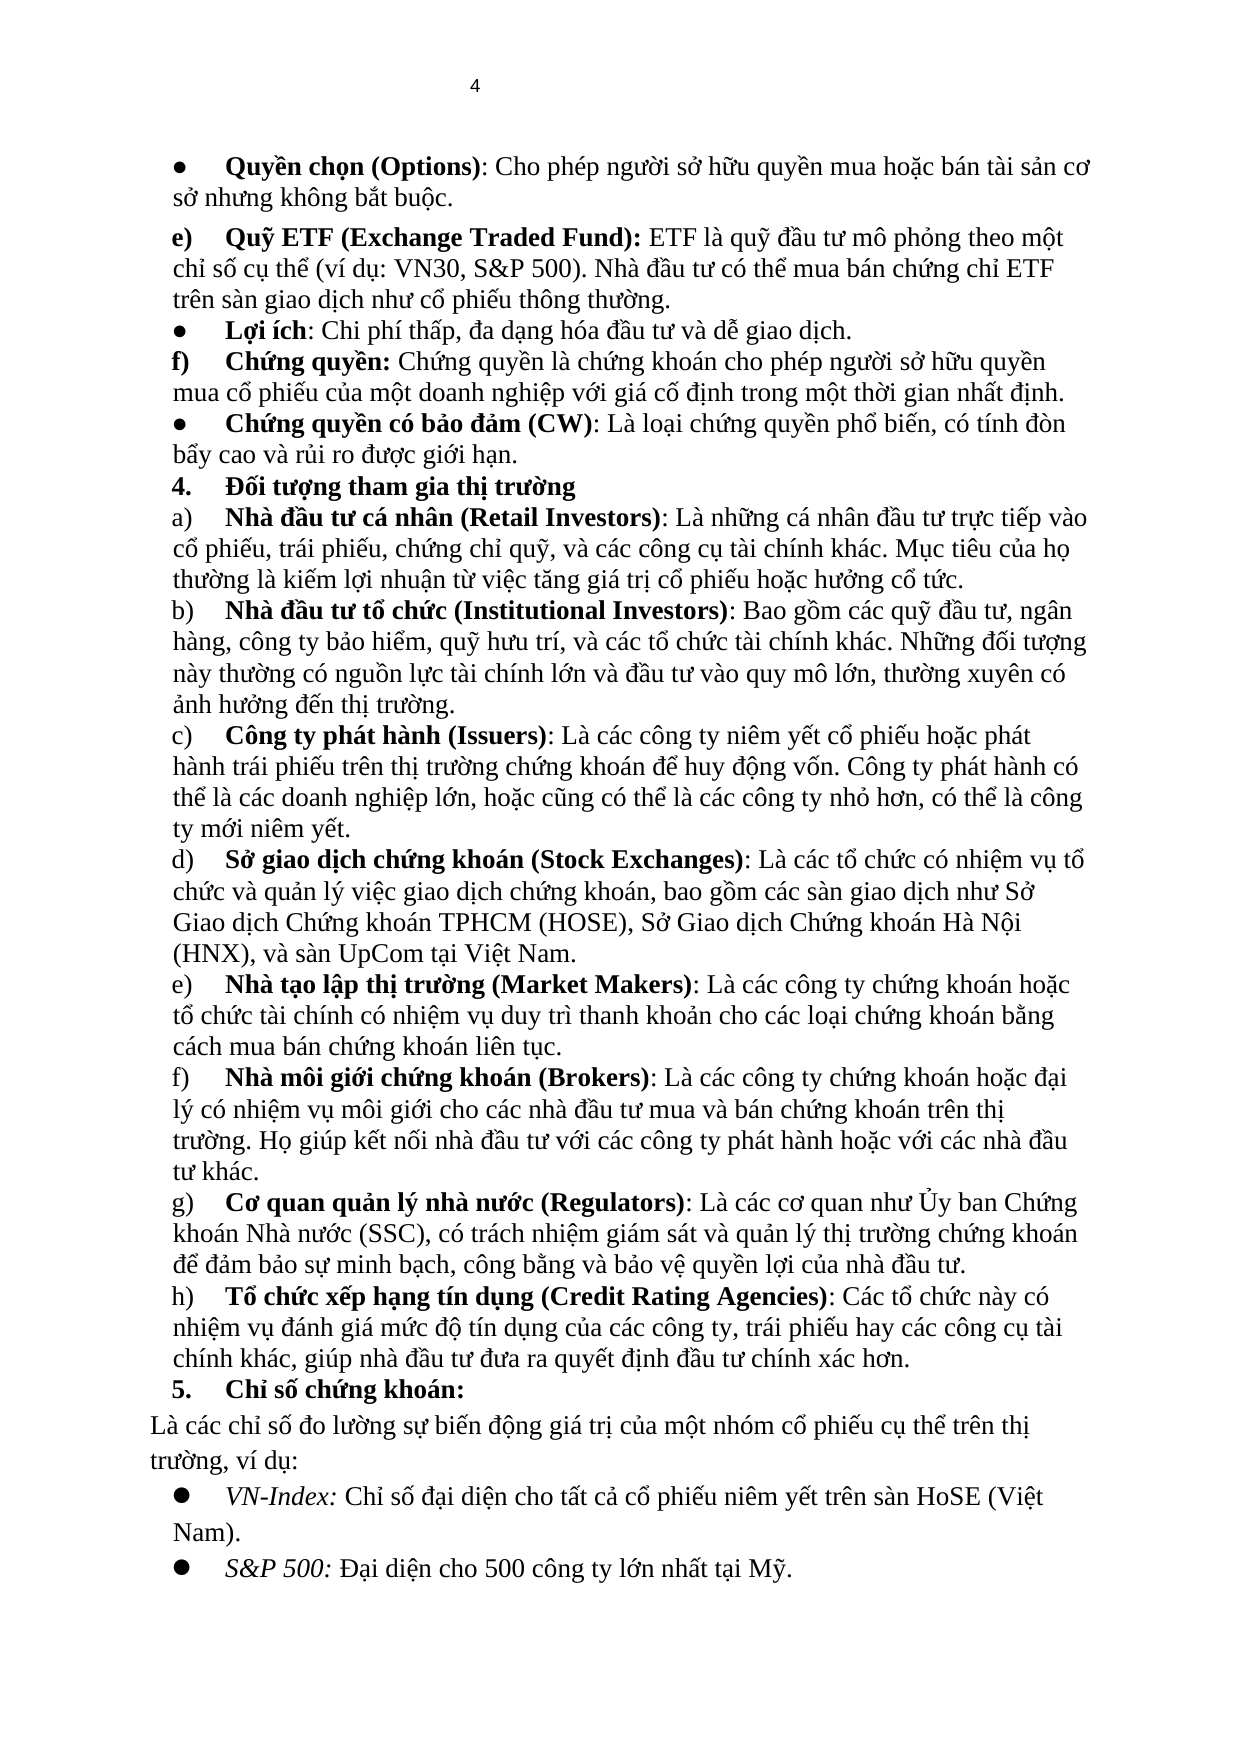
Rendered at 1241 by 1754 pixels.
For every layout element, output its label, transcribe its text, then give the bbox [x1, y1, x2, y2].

list Đối tượng tham gia thị trường [171, 470, 1090, 501]
list Cơ quan quản lý nhà nước (Regulators): Là các cơ quan như Ủy ban Chứng khoán Nhà nước (SSC), có trách nhiệm giám sát và quản lý thị trường chứng khoán để đảm bảo sự minh bạch, công bằng và bảo vệ quyền lợi của nhà đầu tư. [171, 1186, 1090, 1279]
list Là các chỉ số đo lường sự biến động giá trị của một nhóm cổ phiếu cụ thể trên thị trường, ví dụ: [150, 1409, 1090, 1476]
list Nhà tạo lập thị trường (Market Makers): Là các công ty chứng khoán hoặc tổ chức tài chính có nhiệm vụ duy trì thanh khoản cho các loại chứng khoán bằng cách mua bán chứng khoán liên tục. [171, 968, 1090, 1062]
list VN-Index: Chỉ số đại diện cho tất cả cổ phiếu niêm yết trên sàn HoSE (Việt Nam). [171, 1480, 1090, 1547]
list S&P 500: Đại diện cho 500 công ty lớn nhất tại Mỹ. [171, 1552, 1090, 1583]
list Tổ chức xếp hạng tín dụng (Credit Rating Agencies): Các tổ chức này có nhiệm vụ đánh giá mức độ tín dụng của các công ty, trái phiếu hay các công cụ tài chính khác, giúp nhà đầu tư đưa ra quyết định đầu tư chính xác hơn. [171, 1279, 1090, 1373]
list Nhà môi giới chứng khoán (Brokers): Là các công ty chứng khoán hoặc đại lý có nhiệm vụ môi giới cho các nhà đầu tư mua và bán chứng khoán trên thị trường. Họ giúp kết nối nhà đầu tư với các công ty phát hành hoặc với các nhà đầu tư khác. [171, 1062, 1090, 1186]
list Chứng quyền có bảo đảm (CW): Là loại chứng quyền phổ biến, có tính đòn bẩy cao và rủi ro được giới hạn. [171, 407, 1090, 470]
list Nhà đầu tư cá nhân (Retail Investors): Là những cá nhân đầu tư trực tiếp vào cổ phiếu, trái phiếu, chứng chỉ quỹ, và các công cụ tài chính khác. Mục tiêu của họ thường là kiếm lợi nhuận từ việc tăng giá trị cổ phiếu hoặc hưởng cổ tức. [171, 501, 1090, 594]
subtitle Quỹ ETF (Exchange Traded Fund): ETF là quỹ đầu tư mô phỏng theo một chỉ số cụ thể (ví dụ: VN30, S&P 500). Nhà đầu tư có thể mua bán chứng chỉ ETF trên sàn giao dịch như cổ phiếu thông thường. [171, 221, 1090, 314]
list Công ty phát hành (Issuers): Là các công ty niêm yết cổ phiếu hoặc phát hành trái phiếu trên thị trường chứng khoán để huy động vốn. Công ty phát hành có thể là các doanh nghiệp lớn, hoặc cũng có thể là các công ty nhỏ hơn, có thể là công ty mới niêm yết. [171, 719, 1090, 843]
list Nhà đầu tư tổ chức (Institutional Investors): Bao gồm các quỹ đầu tư, ngân hàng, công ty bảo hiểm, quỹ hưu trí, và các tổ chức tài chính khác. Những đối tượng này thường có nguồn lực tài chính lớn và đầu tư vào quy mô lớn, thường xuyên có ảnh hưởng đến thị trường. [171, 594, 1090, 719]
subtitle Chứng quyền: Chứng quyền là chứng khoán cho phép người sở hữu quyền mua cổ phiếu của một doanh nghiệp với giá cố định trong một thời gian nhất định. [171, 345, 1090, 407]
list Lợi ích: Chi phí thấp, đa dạng hóa đầu tư và dễ giao dịch. [171, 314, 1090, 345]
list Sở giao dịch chứng khoán (Stock Exchanges): Là các tổ chức có nhiệm vụ tổ chức và quản lý việc giao dịch chứng khoán, bao gồm các sàn giao dịch như Sở Giao dịch Chứng khoán TPHCM (HOSE), Sở Giao dịch Chứng khoán Hà Nội (HNX), và sàn UpCom tại Việt Nam. [171, 843, 1090, 968]
list Quyền chọn (Options): Cho phép người sở hữu quyền mua hoặc bán tài sản cơ sở nhưng không bắt buộc. [171, 150, 1090, 212]
list Chỉ số chứng khoán: [171, 1373, 1090, 1404]
